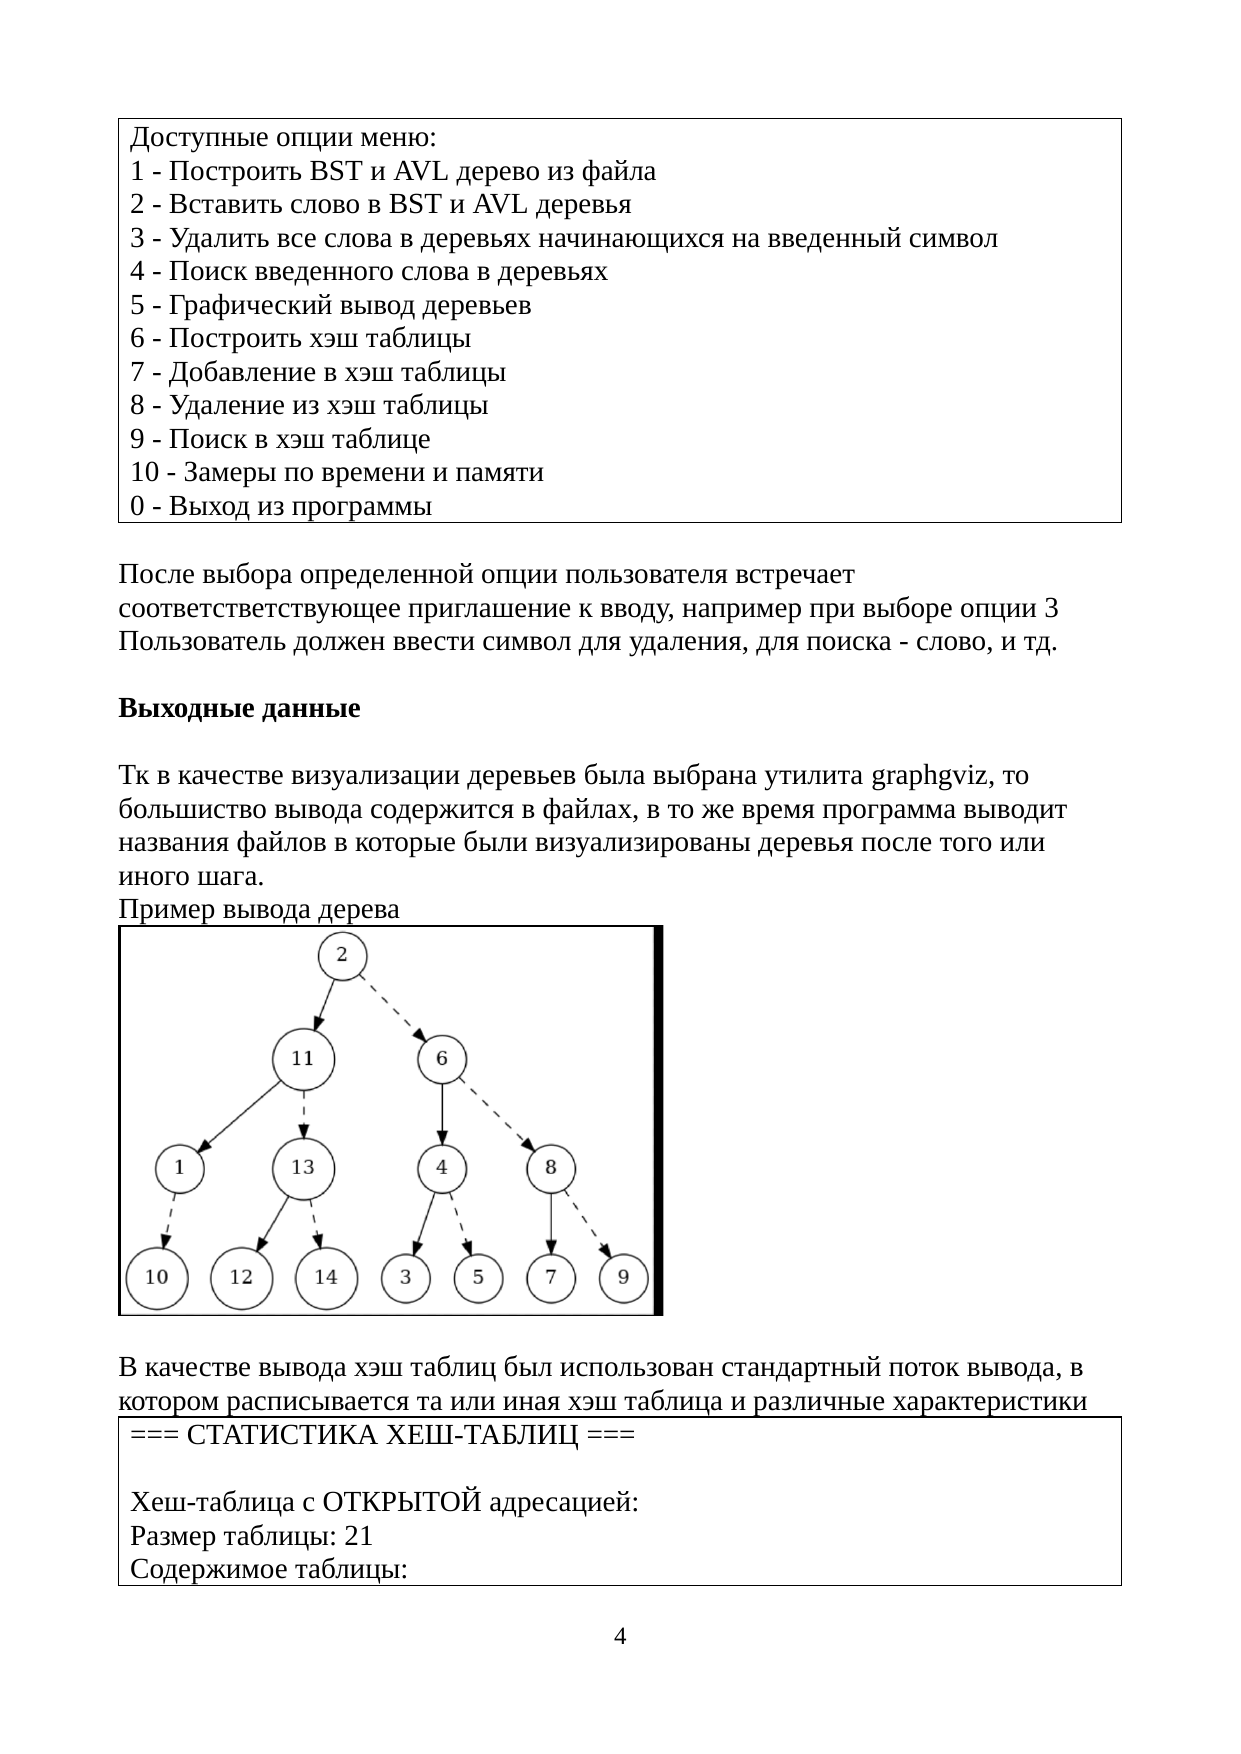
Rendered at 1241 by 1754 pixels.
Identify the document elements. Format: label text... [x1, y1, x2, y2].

text Выходные данные [118, 690, 1122, 724]
text Тк в качестве визуализации деревьев была выбрана утилита graphgviz, то большиство вывода содержится в файлах, в то же время программа выводит названия файлов в которые были визуализированы деревья после того или иного шага. [118, 757, 1122, 892]
picture [118, 925, 664, 1316]
text После выбора определенной опции пользователя встречает соответстветствующее приглашение к вводу, например при выборе опции 3 Пользователь должен ввести символ для удаления, для поиска - слово, и тд. [118, 556, 1122, 657]
text В качестве вывода хэш таблиц был использован стандартный поток вывода, в котором расписывается та или иная хэш таблица и различные характеристики [118, 1349, 1122, 1416]
